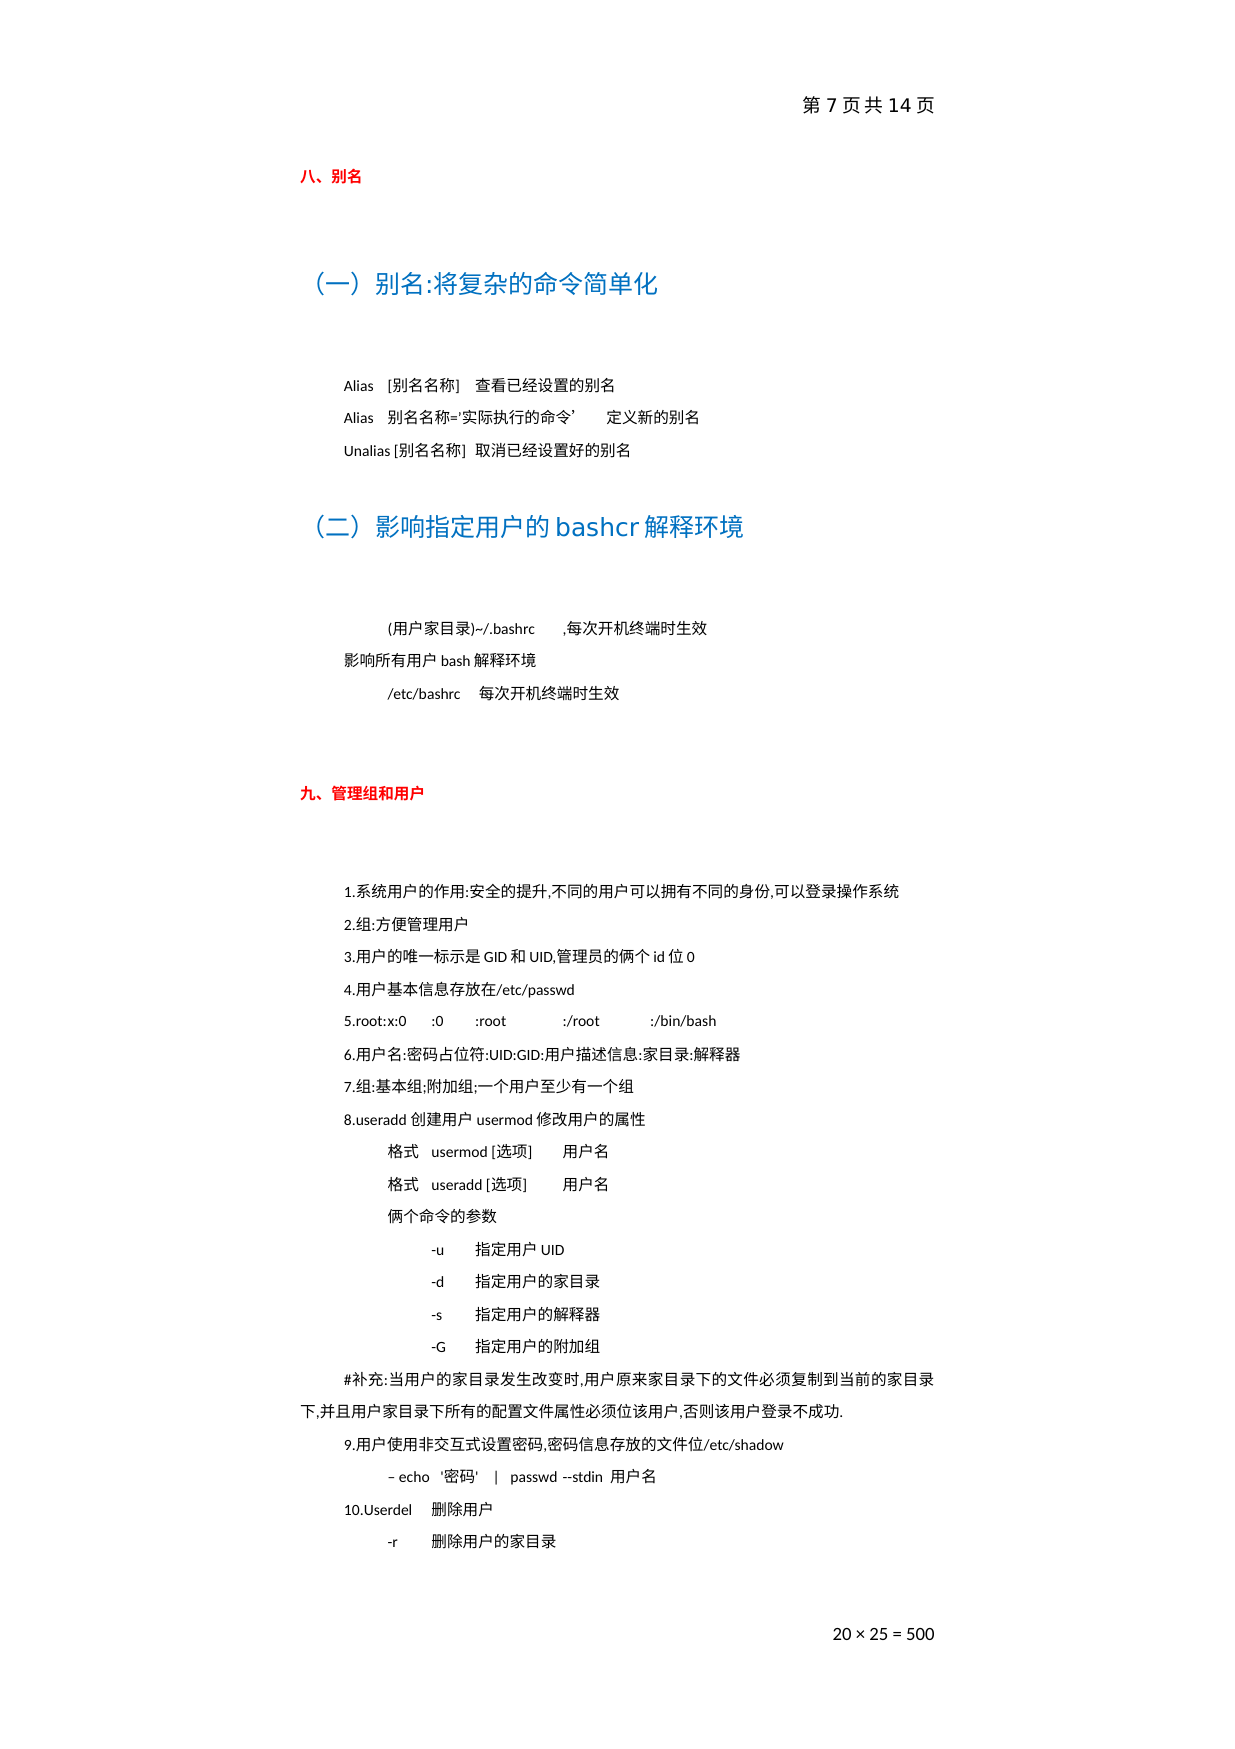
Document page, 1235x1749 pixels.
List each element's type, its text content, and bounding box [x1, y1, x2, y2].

list 6.用户名:密码占位符:UID:GID:用户描述信息:家目录:解释器 [300, 1045, 934, 1077]
list Alias [别名名称] 查看已经设置的别名 [300, 376, 934, 408]
list 7.组:基本组;附加组;一个用户至少有一个组 [300, 1077, 934, 1110]
list 4.用户基本信息存放在/etc/passwd [300, 980, 934, 1012]
list 影响所有用户bash解释环境 [300, 651, 934, 683]
list 5.root: x:0 :0 :root :/root :/bin/bash [300, 1012, 934, 1045]
list Userdel 删除用户 [300, 1500, 934, 1532]
list (用户家目录)~/.bashrc ,每次开机终端时生效 [344, 618, 934, 651]
list 1.系统用户的作用:安全的提升,不同的用户可以拥有不同的身份,可以登录操作系统 [300, 882, 934, 915]
list 格式 usermod [选项] 用户名 [344, 1142, 934, 1175]
list -r 删除用户的家目录 [344, 1532, 934, 1565]
list 俩个命令的参数 [344, 1207, 934, 1240]
list – echo '密码' | passwd --stdin 用户名 [344, 1467, 934, 1500]
subtitle 别名:将复杂的命令简单化 [300, 257, 934, 322]
list Alias 别名名称=’实际执行的命令’ 定义新的别名 [300, 408, 934, 441]
subtitle 管理组和用户 [300, 784, 934, 816]
list 2.组:方便管理用户 [300, 915, 934, 947]
list Unalias [别名名称] 取消已经设置好的别名 [300, 441, 934, 473]
list -s 指定用户的解释器 [387, 1305, 934, 1337]
list 8.useradd 创建用户 usermod修改用户的属性 [300, 1110, 934, 1142]
subtitle 别名 [300, 159, 934, 192]
list #补充:当用户的家目录发生改变时,用户原来家目录下的文件必须复制到当前的家目录下,并且用户家目录下所有的配置文件属性必须位该用户,否则该用户登录不成功. [300, 1370, 934, 1435]
list /etc/bashrc 每次开机终端时生效 [344, 683, 934, 716]
list 9.用户使用非交互式设置密码,密码信息存放的文件位/etc/shadow [300, 1435, 934, 1467]
list -u 指定用户UID [387, 1240, 934, 1272]
list -d 指定用户的家目录 [387, 1272, 934, 1305]
subtitle 影响指定用户的bashcr解释环境 [300, 500, 934, 565]
list 3.用户的唯一标示是GID和UID,管理员的俩个id位0 [300, 947, 934, 980]
list 格式 useradd [选项] 用户名 [344, 1175, 934, 1207]
list -G 指定用户的附加组 [387, 1337, 934, 1370]
